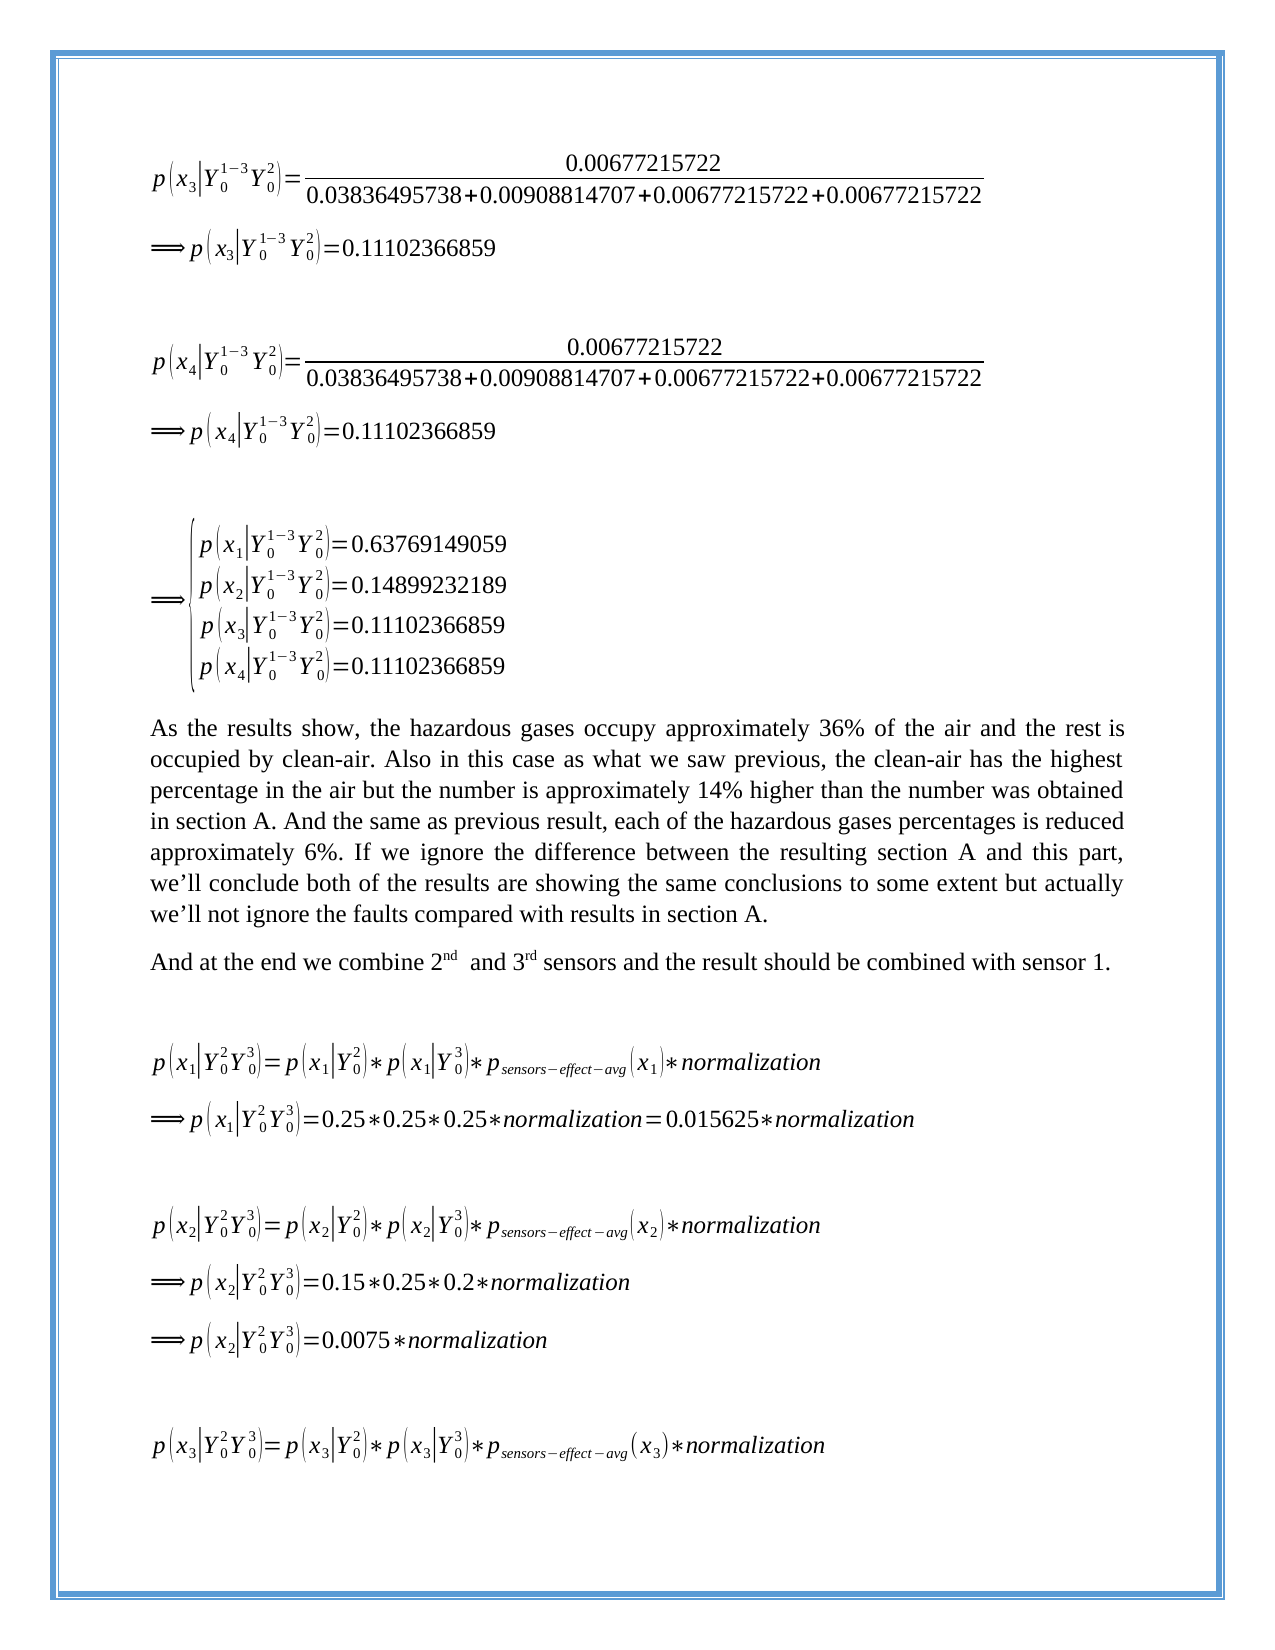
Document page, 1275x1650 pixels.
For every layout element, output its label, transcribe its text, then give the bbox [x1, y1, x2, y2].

text And at the end we combine 2nd and 3rd sensors and the result should be combined with sensor 1. [150, 947, 1125, 975]
text As the results show, the hazardous gases occupy approximately 36% of the air and the rest is occupied by clean-air. Also in this case as what we saw previous, the clean-air has the highest percentage in the air but the number is approximately 14% higher than the number was obtained in section A. And the same as previous result, each of the hazardous gases percentages is reduced approximately 6%. If we ignore the difference between the resulting section A and this part, we’ll conclude both of the results are showing the same conclusions to some extent but actually we’ll not ignore the faults compared with results in section A. [150, 713, 1125, 928]
